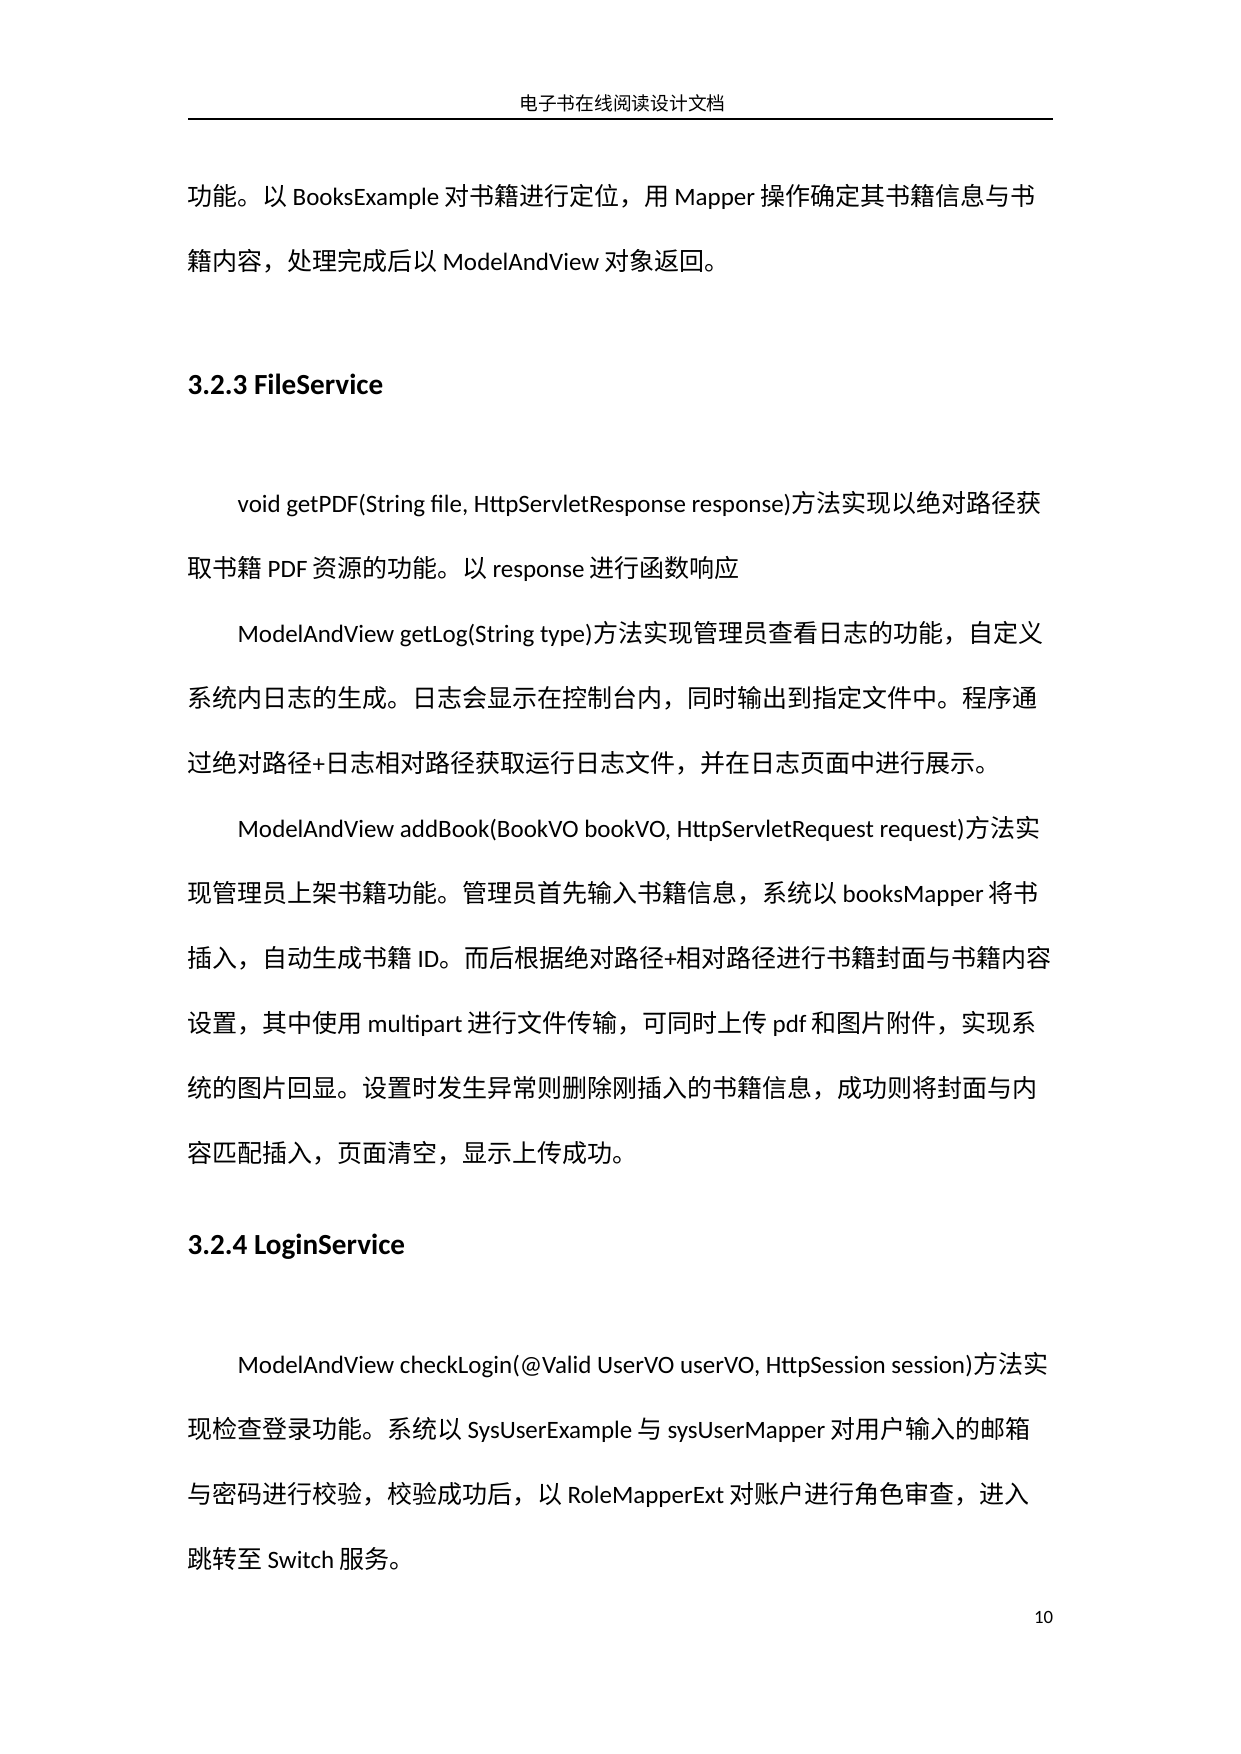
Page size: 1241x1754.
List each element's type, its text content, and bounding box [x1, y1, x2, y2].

text ModelAndView getLog(String type)方法实现管理员查看日志的功能，自定义系统内日志的生成。日志会显示在控制台内，同时输出到指定文件中。程序通过绝对路径+日志相对路径获取运行日志文件，并在日志页面中进行展示。 [187, 599, 1053, 794]
subtitle 3.2.4 LoginService [187, 1212, 1053, 1277]
text ModelAndView addBook(BookVO bookVO, HttpServletRequest request)方法实现管理员上架书籍功能。管理员首先输入书籍信息，系统以booksMapper将书插入，自动生成书籍ID。而后根据绝对路径+相对路径进行书籍封面与书籍内容设置，其中使用multipart进行文件传输，可同时上传pdf和图片附件，实现系统的图片回显。设置时发生异常则删除刚插入的书籍信息，成功则将封面与内容匹配插入，页面清空，显示上传成功。 [187, 794, 1053, 1184]
text void getPDF(String file, HttpServletResponse response)方法实现以绝对路径获取书籍PDF资源的功能。以response进行函数响应 [187, 469, 1053, 599]
text ModelAndView checkLogin(@Valid UserVO userVO, HttpSession session)方法实现检查登录功能。系统以SysUserExample与sysUserMapper对用户输入的邮箱与密码进行校验，校验成功后，以RoleMapperExt对账户进行角色审查，进入跳转至Switch服务。 [187, 1330, 1053, 1590]
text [187, 162, 1053, 292]
subtitle 3.2.3 FileService [187, 352, 1053, 417]
